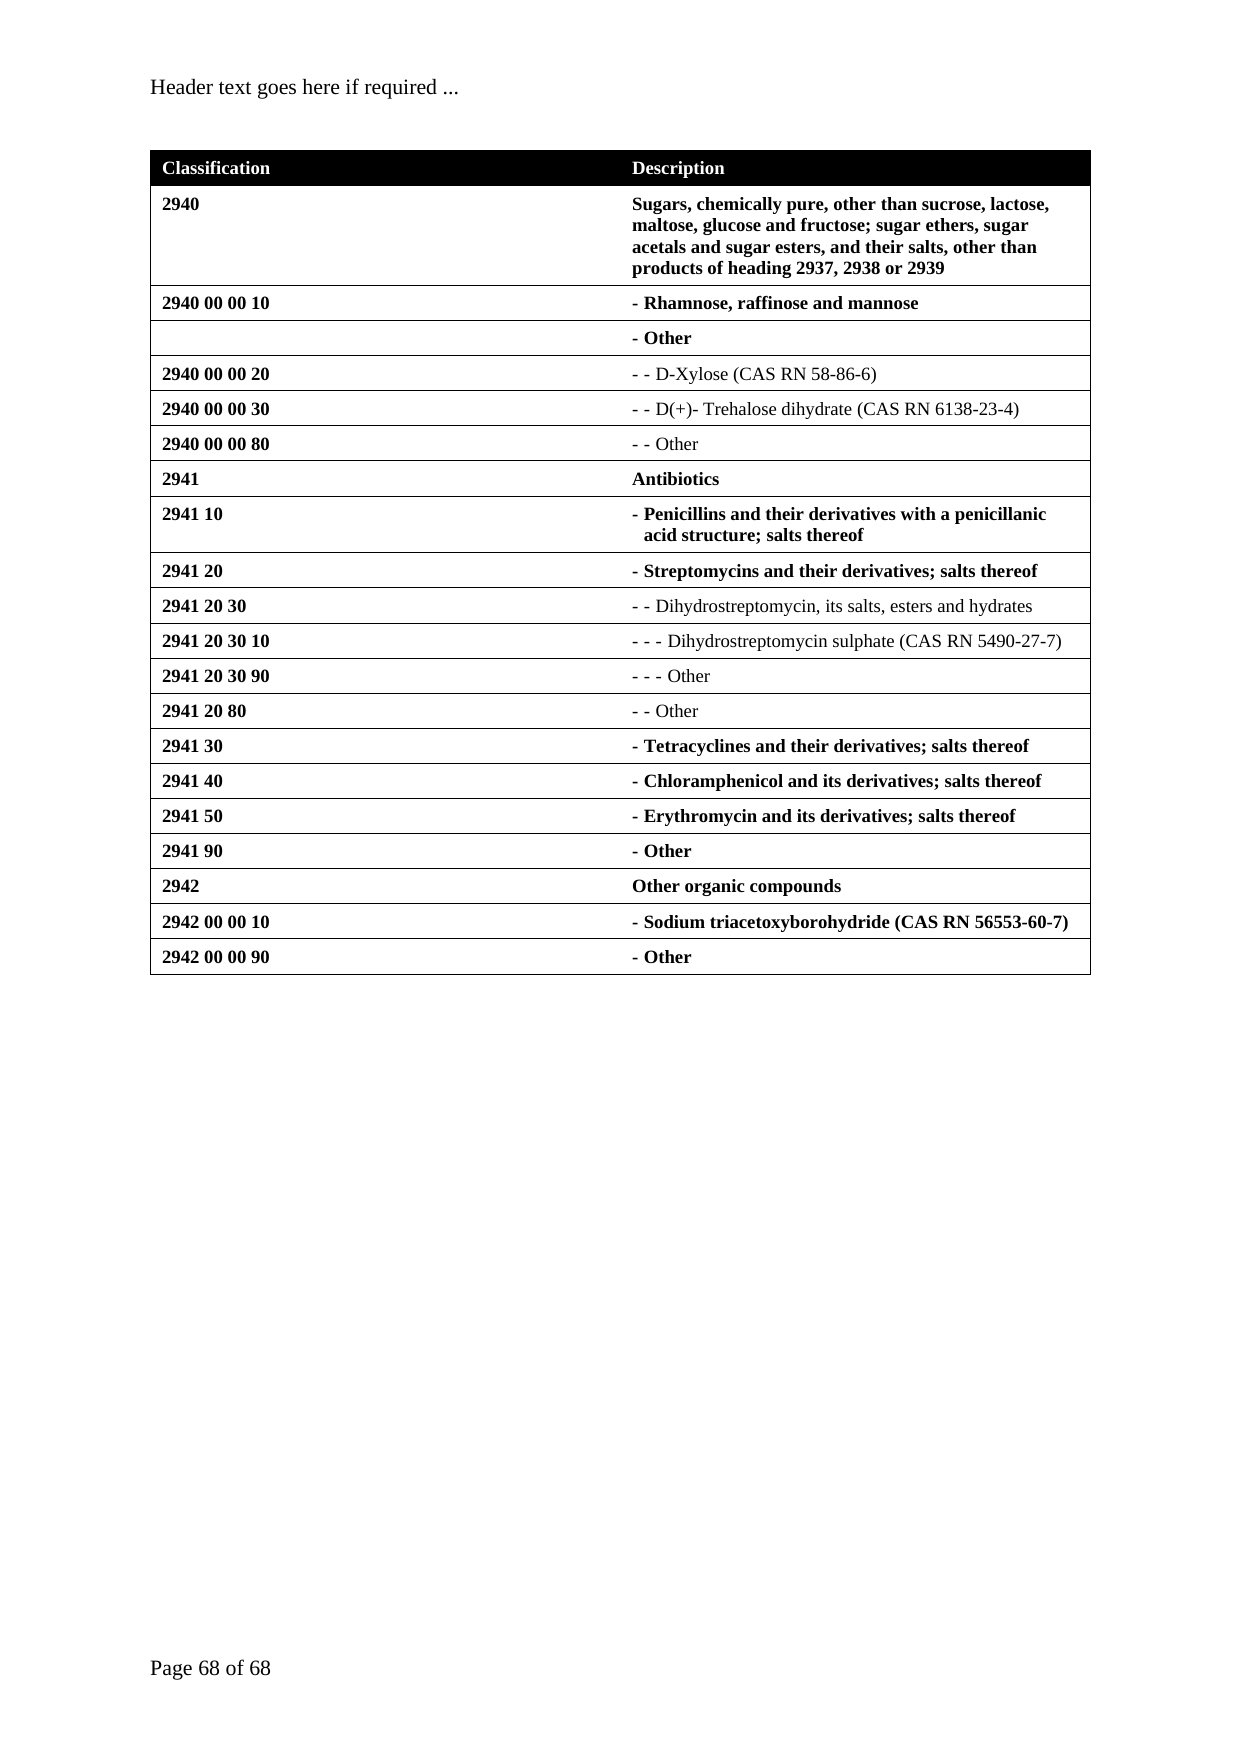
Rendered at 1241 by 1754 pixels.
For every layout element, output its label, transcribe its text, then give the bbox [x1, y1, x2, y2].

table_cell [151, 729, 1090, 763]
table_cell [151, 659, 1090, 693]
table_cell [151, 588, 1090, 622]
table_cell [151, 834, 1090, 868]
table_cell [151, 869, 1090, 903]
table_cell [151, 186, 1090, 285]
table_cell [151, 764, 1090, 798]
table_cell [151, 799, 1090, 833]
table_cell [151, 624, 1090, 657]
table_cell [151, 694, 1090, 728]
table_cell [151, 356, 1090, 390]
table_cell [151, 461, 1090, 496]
table_header Classification [151, 151, 621, 185]
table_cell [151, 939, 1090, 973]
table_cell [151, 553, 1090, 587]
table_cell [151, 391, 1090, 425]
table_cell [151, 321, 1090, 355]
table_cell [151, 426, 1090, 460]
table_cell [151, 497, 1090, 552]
table_header Description [621, 151, 1090, 185]
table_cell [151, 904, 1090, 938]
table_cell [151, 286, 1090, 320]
